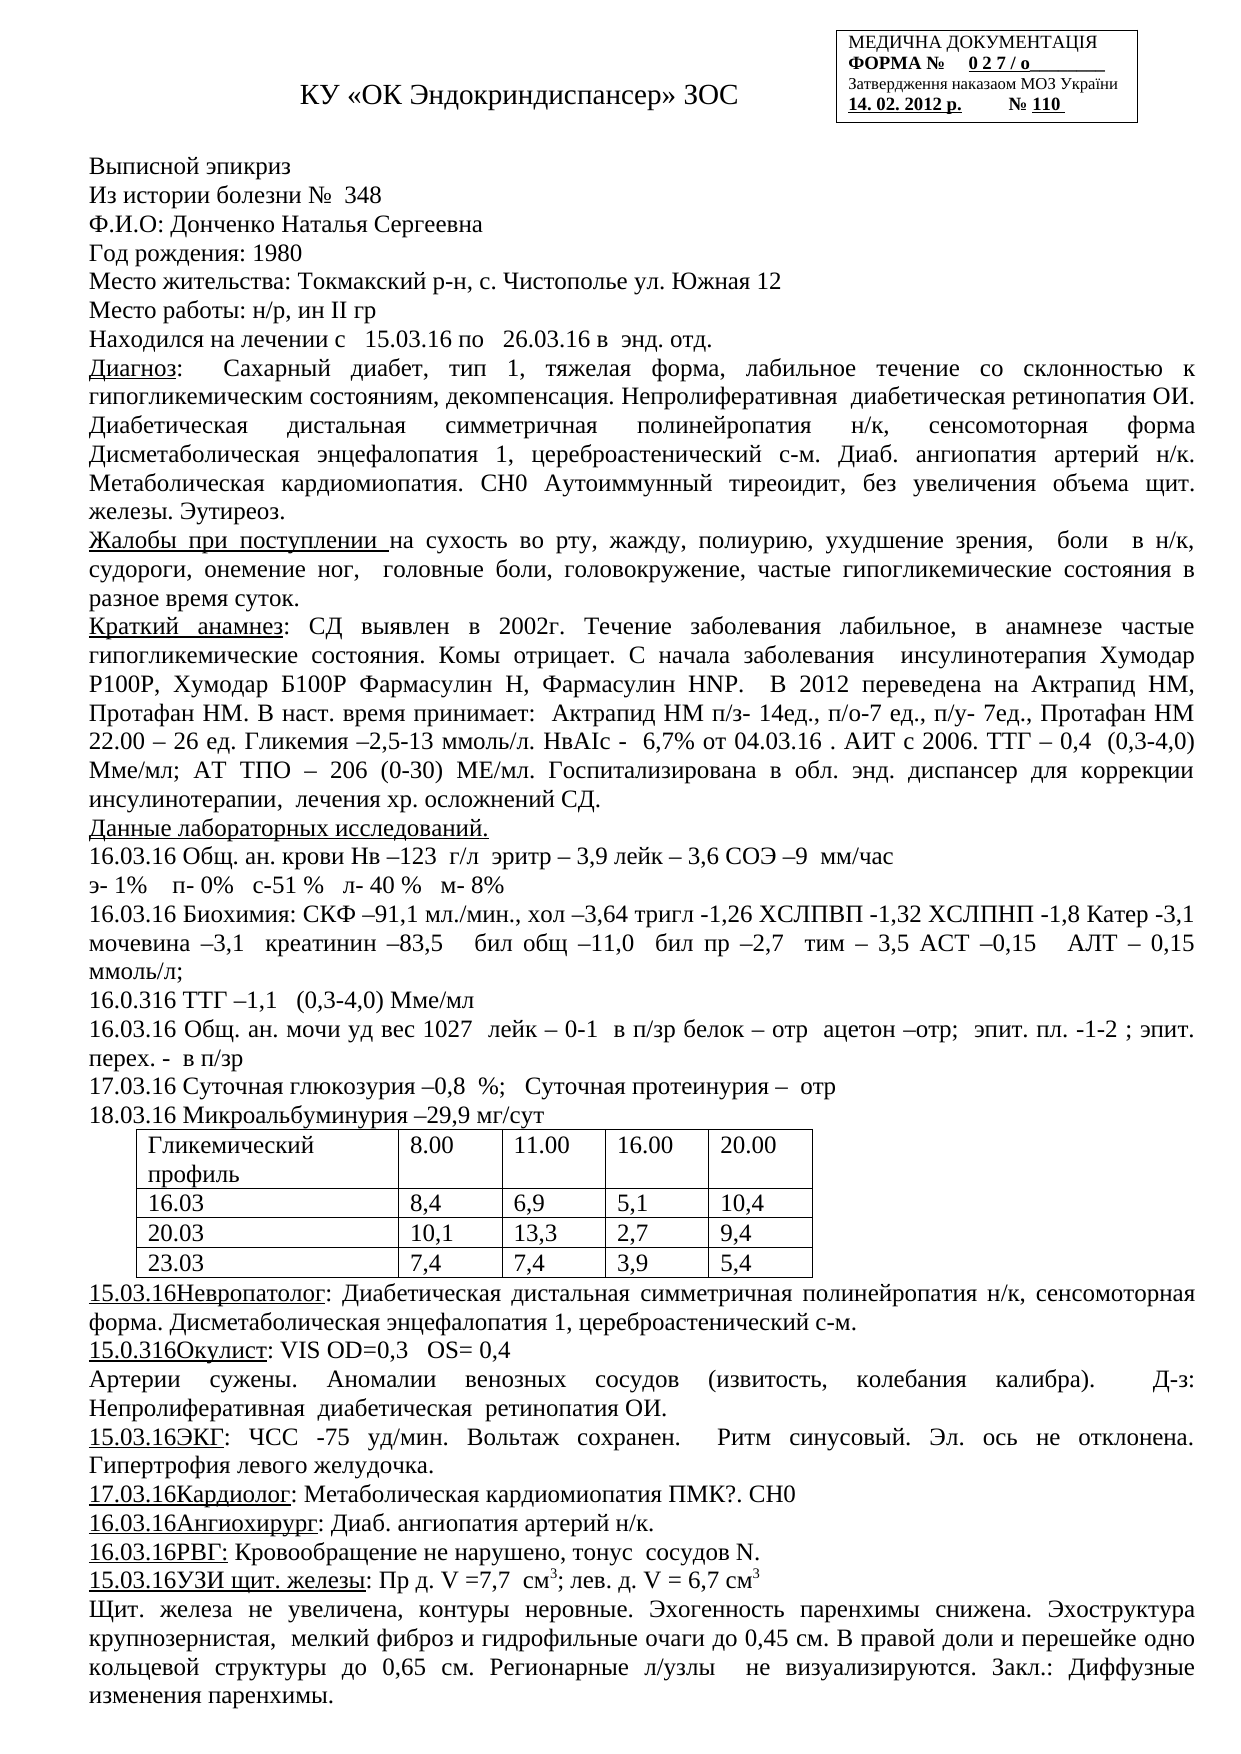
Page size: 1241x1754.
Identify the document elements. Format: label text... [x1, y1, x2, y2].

text Место работы: н/р, ин II гр [89, 295, 1196, 324]
table_header 8.00 [399, 1130, 502, 1187]
table_header 11.00 [503, 1130, 605, 1187]
table_cell 23.03 [137, 1248, 398, 1277]
table_cell 10,4 [709, 1189, 812, 1217]
text Жалобы при поступлении на сухость во рту, жажду, полиурию, ухудшение зрения, боли в н/к, судороги, онемение ног, головные боли, головокружение, частые гипогликемические состояния в разное время суток. [89, 525, 1196, 611]
subtitle Выписной эпикриз [89, 151, 1202, 180]
text 15.03.16ЭКГ: ЧСС -75 уд/мин. Вольтаж сохранен. Ритм синусовый. Эл. ось не отклонена. Гипертрофия левого желудочка. [89, 1422, 1196, 1479]
text Данные лабораторных исследований. [89, 813, 1196, 841]
text Диагноз: Сахарный диабет, тип 1, тяжелая форма, лабильное течение со склонностью к гипогликемическим состояниям, декомпенсация. Непролиферативная диабетическая ретинопатия ОИ. Диабетическая дистальная симметричная полинейропатия н/к, сенсомоторная форма Дисметаболическая энцефалопатия 1, цереброастенический с-м. Диаб. ангиопатия артерий н/к. Метаболическая кардиомиопатия. СН0 Аутоиммунный тиреоидит, без увеличения объема щит. железы. Эутиреоз. [89, 353, 1196, 525]
text 17.03.16Кардиолог: Метаболическая кардиомиопатия ПМК?. СН0 [89, 1479, 1196, 1508]
table_cell 7,4 [399, 1248, 502, 1277]
text 16.0.316 ТТГ –1,1 (0,3-4,0) Мме/мл [89, 985, 1196, 1014]
text Краткий анамнез: СД выявлен в 2002г. Течение заболевания лабильное, в анамнезе частые гипогликемические состояния. Комы отрицает. С начала заболевания инсулинотерапия Хумодар Р100Р, Хумодар Б100Р Фармасулин Н, Фармасулин НNР. В 2012 переведена на Актрапид НМ, Протафан НМ. В наст. время принимает: Актрапид НМ п/з- 14ед., п/о-7 ед., п/у- 7ед., Протафан НМ 22.00 – 26 ед. Гликемия –2,5-13 ммоль/л. НвАIс - 6,7% от 04.03.16 . АИТ с 2006. ТТГ – 0,4 (0,3-4,0) Мме/мл; АТ ТПО – 206 (0-30) МЕ/мл. Госпитализирована в обл. энд. диспансер для коррекции инсулинотерапии, лечения хр. осложнений СД. [89, 611, 1196, 813]
text 15.03.16УЗИ щит. железы: Пр д. V =7,7 см3; лев. д. V = 6,7 см3 [89, 1565, 1196, 1594]
text 16.03.16 Биохимия: СКФ –91,1 мл./мин., хол –3,64 тригл -1,26 ХСЛПВП -1,32 ХСЛПНП -1,8 Катер -3,1 мочевина –3,1 креатинин –83,5 бил общ –11,0 бил пр –2,7 тим – 3,5 АСТ –0,15 АЛТ – 0,15 ммоль/л; [89, 899, 1196, 985]
table_cell 9,4 [709, 1218, 812, 1247]
text 17.03.16 Суточная глюкозурия –0,8 %; Суточная протеинурия – отр [89, 1071, 1196, 1100]
table_cell 10,1 [399, 1218, 502, 1247]
subtitle 16.03.16 Общ. ан. мочи уд вес 1027 лейк – 0-1 в п/зр белок – отр ацетон –отр; эпит. пл. -1-2 ; эпит. перех. - в п/зр [89, 1014, 1196, 1071]
table_cell 5,4 [709, 1248, 812, 1277]
table_header Гликемический профиль [137, 1130, 398, 1187]
subtitle 18.03.16 Микроальбуминурия –29,9 мг/сут [89, 1100, 1196, 1129]
text 15.0.316Окулист: VIS OD=0,3 OS= 0,4 [89, 1335, 1196, 1364]
table_cell 16.03 [137, 1189, 398, 1217]
table_cell 13,3 [503, 1218, 605, 1247]
text Находился на лечении с 15.03.16 по 26.03.16 в энд. отд. [89, 324, 1196, 353]
table_cell 7,4 [503, 1248, 605, 1277]
text 15.03.16Невропатолог: Диабетическая дистальная симметричная полинейропатия н/к, сенсомоторная форма. Дисметаболическая энцефалопатия 1, цереброастенический с-м. [89, 1278, 1196, 1335]
table_cell 5,1 [606, 1189, 708, 1217]
table_header 16.00 [606, 1130, 708, 1187]
text э- 1% п- 0% с-51 % л- 40 % м- 8% [89, 870, 1196, 899]
text 16.03.16 Общ. ан. крови Нв –123 г/л эритр – 3,9 лейк – 3,6 СОЭ –9 мм/час [89, 841, 1196, 870]
text Место жительства: Токмакский р-н, с. Чистополье ул. Южная 12 [89, 266, 1196, 295]
table_cell 6,9 [503, 1189, 605, 1217]
table_cell 20.03 [137, 1218, 398, 1247]
text Артерии сужены. Аномалии венозных сосудов (извитость, колебания калибра). Д-з: Непролиферативная диабетическая ретинопатия ОИ. [89, 1364, 1196, 1422]
text 16.03.16Ангиохирург: Диаб. ангиопатия артерий н/к. [89, 1508, 1196, 1537]
text 16.03.16РВГ: Кровообращение не нарушено, тонус сосудов N. [89, 1537, 1196, 1565]
table_cell 3,9 [606, 1248, 708, 1277]
text Год рождения: 1980 [89, 238, 1196, 266]
text Щит. железа не увеличена, контуры неровные. Эхогенность паренхимы снижена. Эхоструктура крупнозернистая, мелкий фиброз и гидрофильные очаги до 0,45 см. В правой доли и перешейке одно кольцевой структуры до 0,65 см. Регионарные л/узлы не визуализируются. Закл.: Диффузные изменения паренхимы. [89, 1594, 1196, 1709]
subtitle Ф.И.О: Донченко Наталья Сергеевна [89, 209, 1196, 238]
table_cell 8,4 [399, 1189, 502, 1217]
table_header 20.00 [709, 1130, 812, 1187]
subtitle Из истории болезни № 348 [89, 180, 1196, 209]
table_cell 2,7 [606, 1218, 708, 1247]
